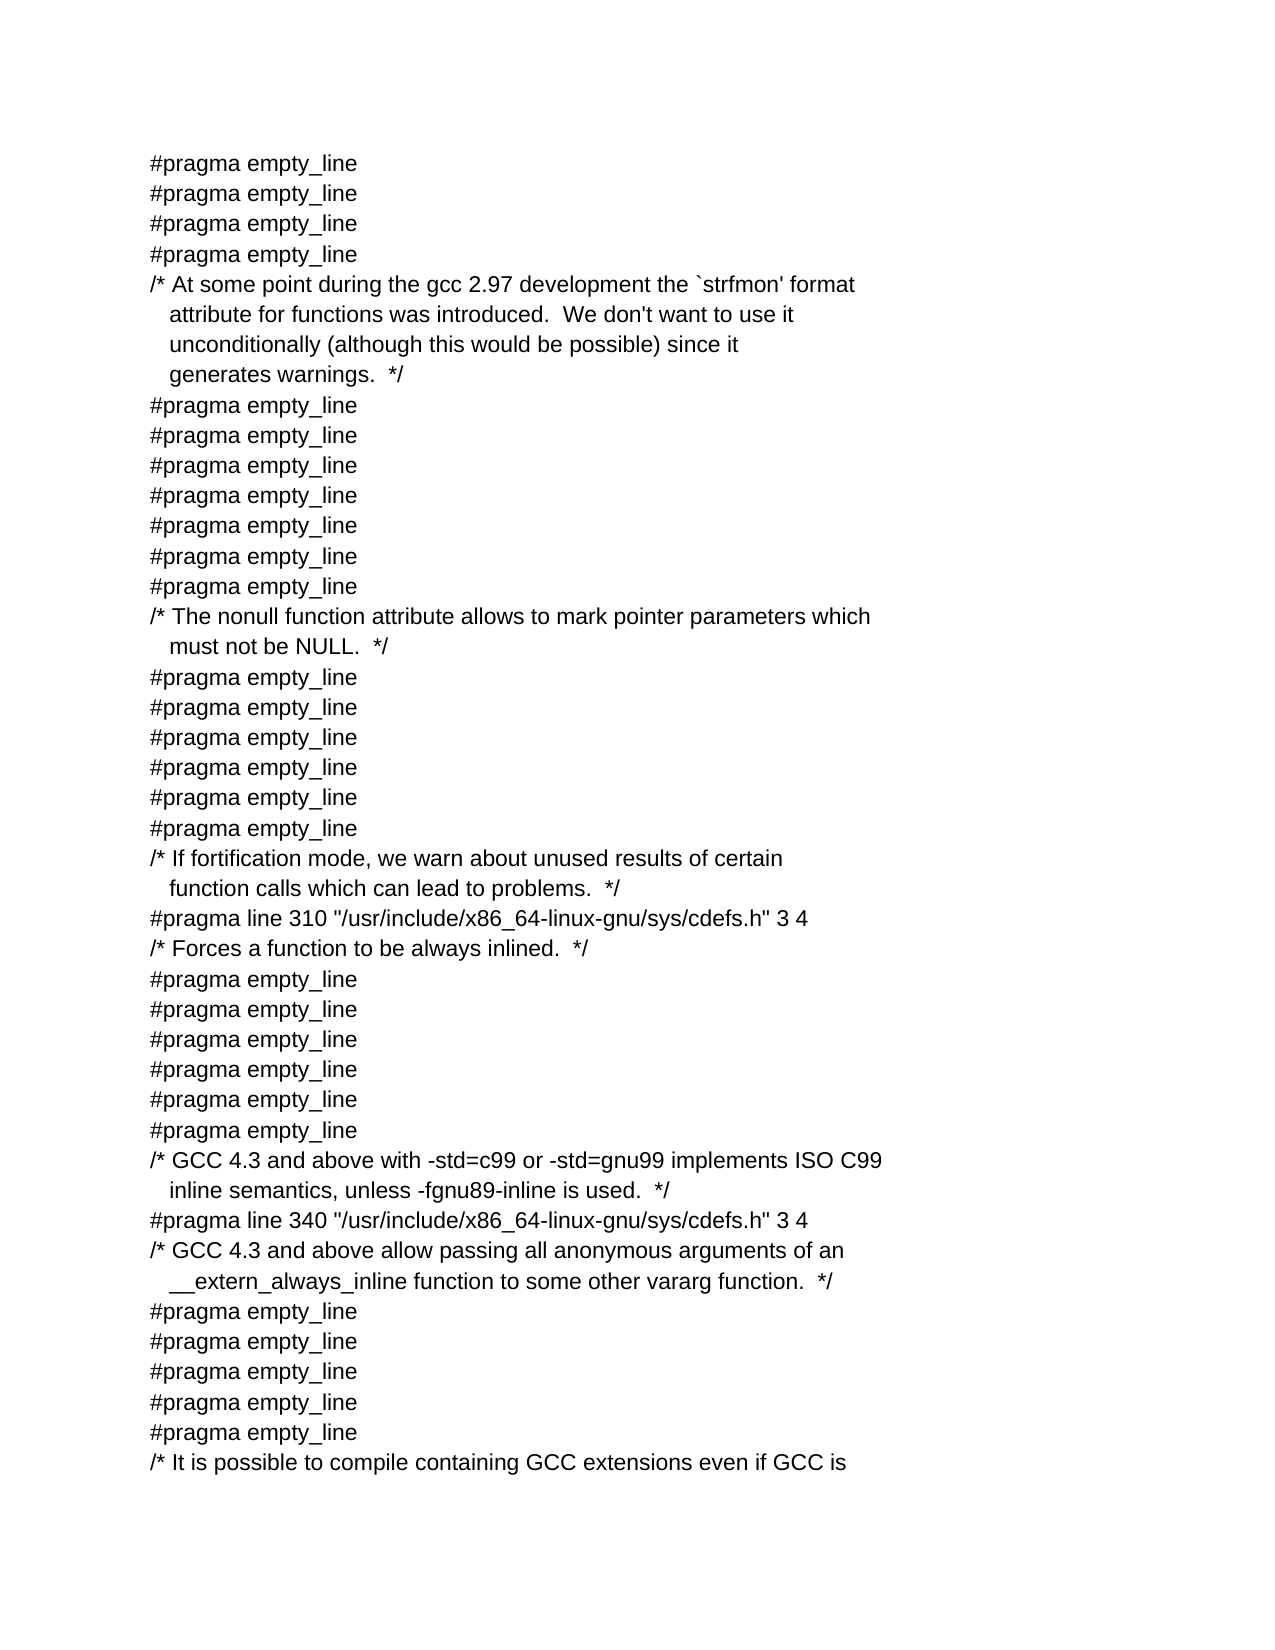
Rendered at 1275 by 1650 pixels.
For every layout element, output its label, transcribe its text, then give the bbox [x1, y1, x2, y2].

text function calls which can lead to problems. */ [150, 875, 1125, 901]
text /* GCC 4.3 and above allow passing all anonymous arguments of an [150, 1237, 1125, 1264]
text #pragma empty_line [150, 754, 1125, 781]
text #pragma line 340 "/usr/include/x86_64-linux-gnu/sys/cdefs.h" 3 4 [150, 1207, 1125, 1234]
text #pragma empty_line [150, 180, 1125, 207]
text #pragma empty_line [150, 784, 1125, 811]
text #pragma empty_line [150, 241, 1125, 267]
text #pragma empty_line [150, 1117, 1125, 1143]
text inline semantics, unless -fgnu89-inline is used. */ [150, 1177, 1125, 1203]
text #pragma empty_line [150, 543, 1125, 569]
text #pragma empty_line [150, 392, 1125, 418]
text #pragma empty_line [150, 663, 1125, 690]
text /* The nonull function attribute allows to mark pointer parameters which [150, 603, 1125, 629]
text #pragma empty_line [150, 482, 1125, 509]
text #pragma empty_line [150, 1419, 1125, 1445]
text #pragma empty_line [150, 452, 1125, 478]
text /* If fortification mode, we warn about unused results of certain [150, 845, 1125, 871]
text #pragma empty_line [150, 573, 1125, 599]
text __extern_always_inline function to some other vararg function. */ [150, 1268, 1125, 1294]
text #pragma empty_line [150, 1086, 1125, 1113]
text #pragma empty_line [150, 150, 1125, 176]
text #pragma empty_line [150, 1298, 1125, 1324]
text #pragma empty_line [150, 814, 1125, 841]
text /* GCC 4.3 and above with -std=c99 or -std=gnu99 implements ISO C99 [150, 1147, 1125, 1173]
text /* Forces a function to be always inlined. */ [150, 935, 1125, 962]
text #pragma empty_line [150, 724, 1125, 750]
text must not be NULL. */ [150, 633, 1125, 660]
text #pragma empty_line [150, 1056, 1125, 1083]
text #pragma empty_line [150, 210, 1125, 237]
text #pragma empty_line [150, 1026, 1125, 1052]
text #pragma empty_line [150, 1388, 1125, 1415]
text #pragma empty_line [150, 512, 1125, 539]
text #pragma empty_line [150, 694, 1125, 720]
text #pragma empty_line [150, 996, 1125, 1022]
text /* It is possible to compile containing GCC extensions even if GCC is [150, 1449, 1125, 1475]
text #pragma empty_line [150, 422, 1125, 448]
text #pragma empty_line [150, 1358, 1125, 1385]
text unconditionally (although this would be possible) since it [150, 331, 1125, 358]
text generates warnings. */ [150, 361, 1125, 388]
text #pragma line 310 "/usr/include/x86_64-linux-gnu/sys/cdefs.h" 3 4 [150, 905, 1125, 932]
text #pragma empty_line [150, 1328, 1125, 1354]
text /* At some point during the gcc 2.97 development the `strfmon' format [150, 271, 1125, 297]
text attribute for functions was introduced. We don't want to use it [150, 301, 1125, 327]
text #pragma empty_line [150, 966, 1125, 992]
